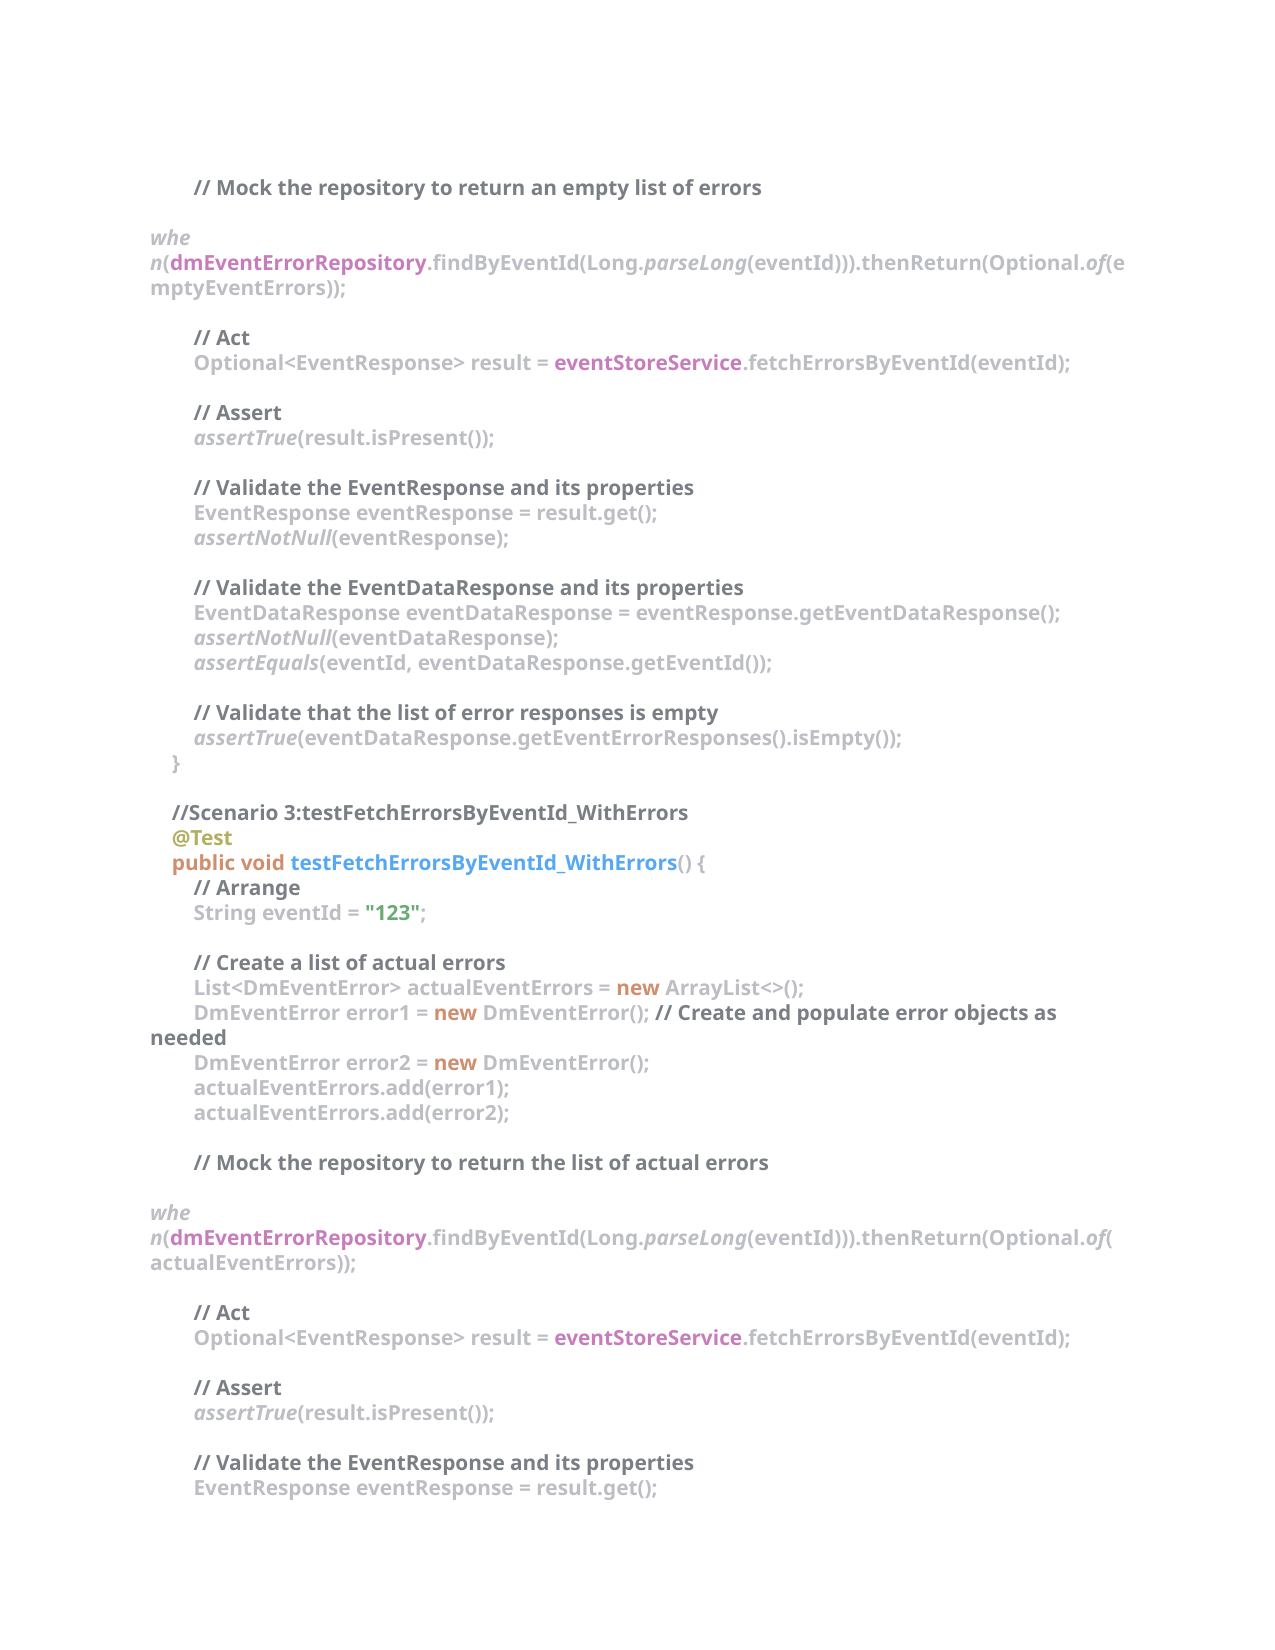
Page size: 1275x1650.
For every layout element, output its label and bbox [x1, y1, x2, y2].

text [150, 150, 1125, 1500]
